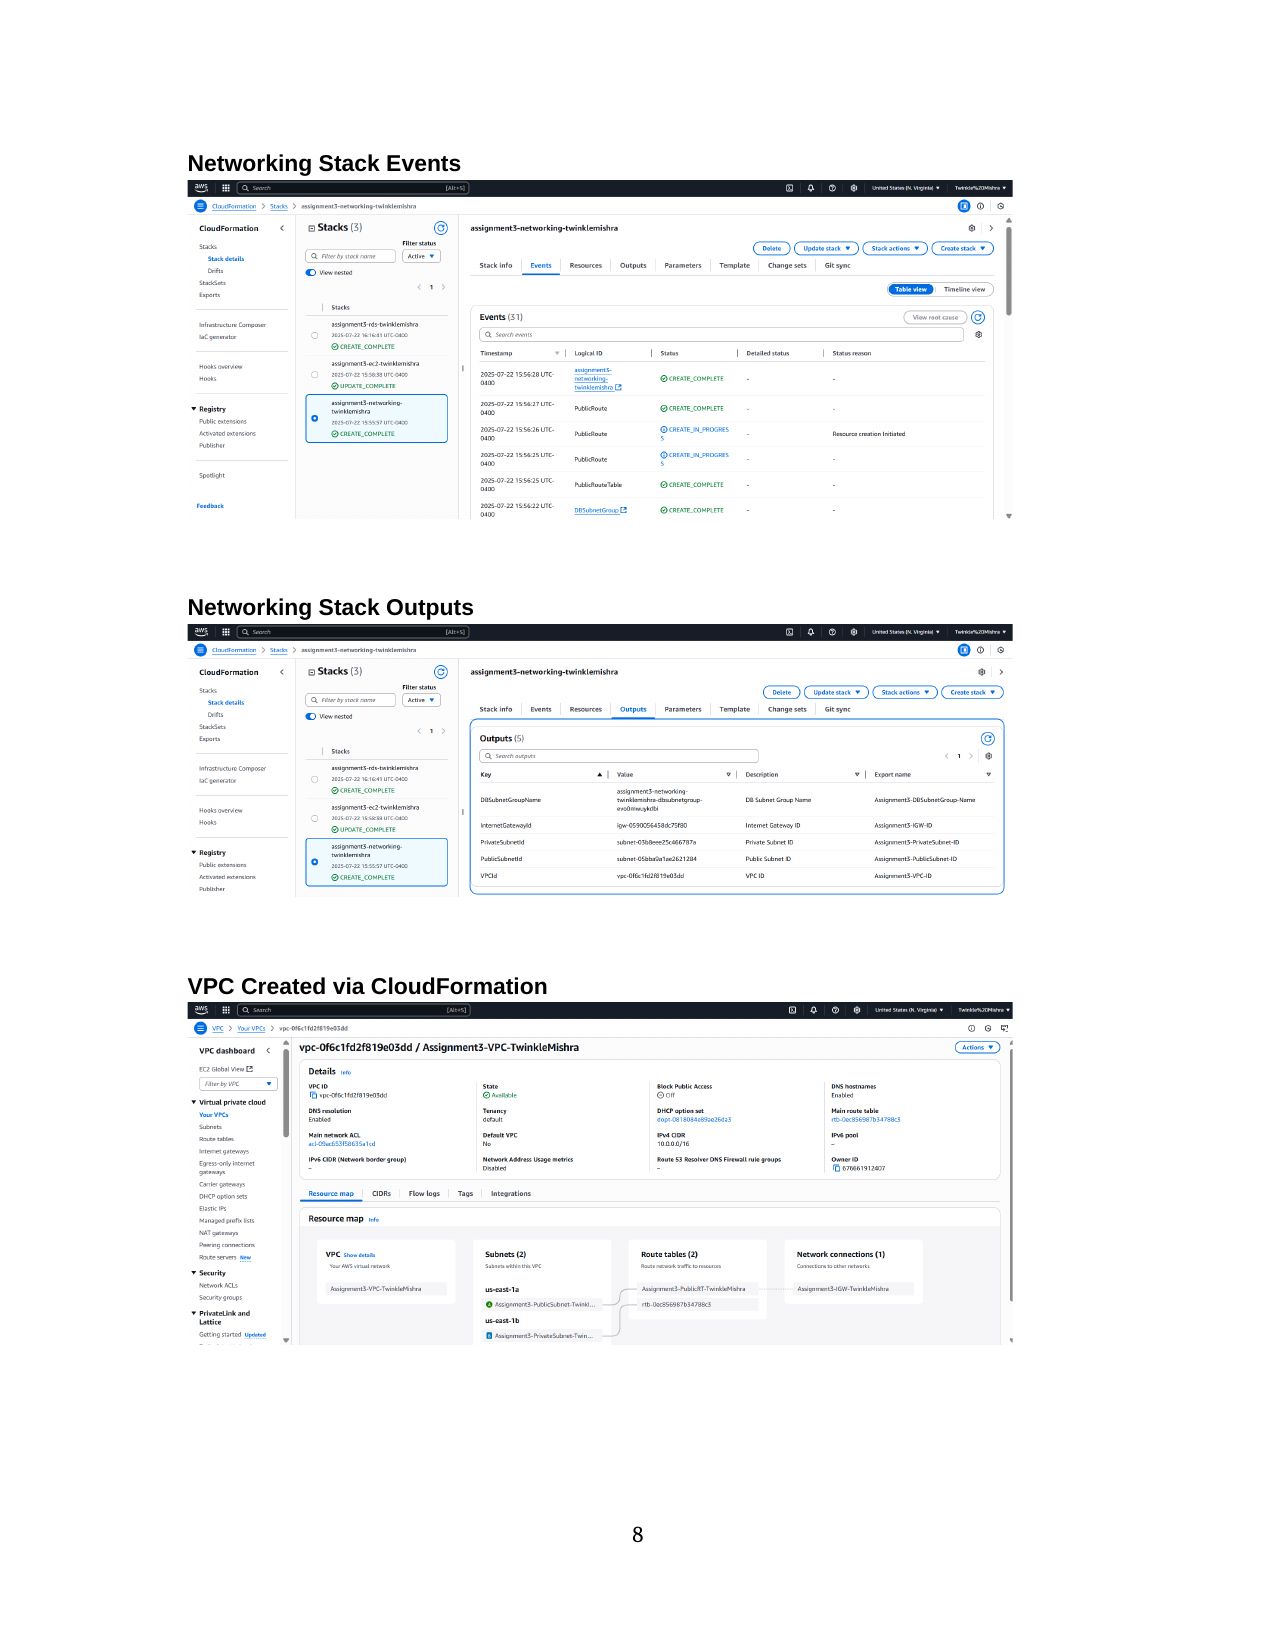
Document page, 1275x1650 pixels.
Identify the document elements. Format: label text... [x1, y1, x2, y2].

subtitle Networking Stack Events [187, 150, 1087, 176]
subtitle Networking Stack Outputs [187, 594, 1087, 620]
subtitle VPC Created via CloudFormation [187, 973, 1087, 999]
picture [187, 624, 1013, 897]
picture [187, 1002, 1013, 1345]
picture [187, 180, 1013, 519]
